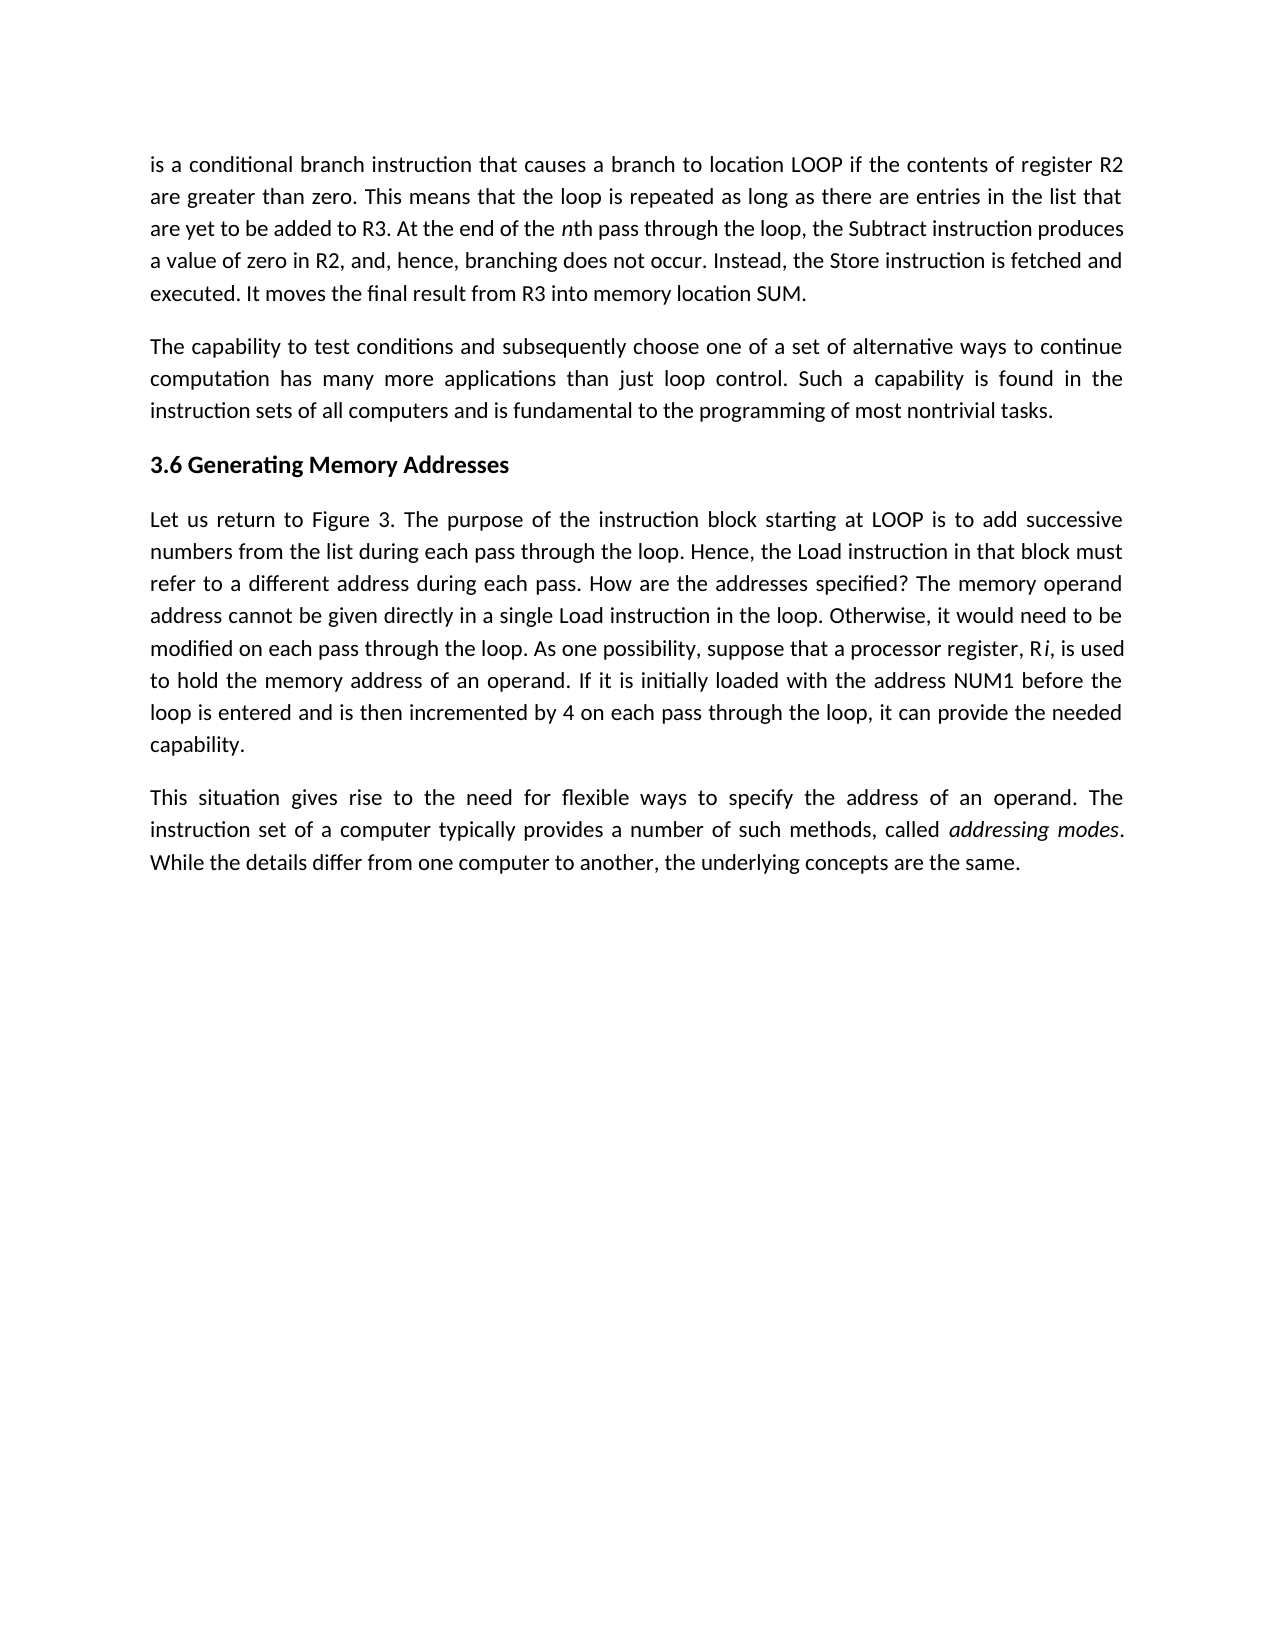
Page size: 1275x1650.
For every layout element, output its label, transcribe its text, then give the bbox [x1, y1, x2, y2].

text This situation gives rise to the need for flexible ways to specify the address of an operand. The instruction set of a computer typically provides a number of such methods, called addressing modes. While the details differ from one computer to another, the underlying concepts are the same. [150, 783, 1125, 876]
text Let us return to Figure 3. The purpose of the instruction block starting at LOOP is to add successive numbers from the list during each pass through the loop. Hence, the Load instruction in that block must refer to a different address during each pass. How are the addresses specified? The memory operand address cannot be given directly in a single Load instruction in the loop. Otherwise, it would need to be modified on each pass through the loop. As one possibility, suppose that a processor register, Ri, is used to hold the memory address of an operand. If it is initially loaded with the address NUM1 before the loop is entered and is then incremented by 4 on each pass through the loop, it can provide the needed capability. [150, 505, 1125, 758]
text 3.6 Generating Memory Addresses [150, 449, 1125, 480]
text The capability to test conditions and subsequently choose one of a set of alternative ways to continue computation has many more applications than just loop control. Such a capability is found in the instruction sets of all computers and is fundamental to the programming of most nontrivial tasks. [150, 332, 1125, 424]
text is a conditional branch instruction that causes a branch to location LOOP if the contents of register R2 are greater than zero. This means that the loop is repeated as long as there are entries in the list that are yet to be added to R3. At the end of the nth pass through the loop, the Subtract instruction produces a value of zero in R2, and, hence, branching does not occur. Instead, the Store instruction is fetched and executed. It moves the final result from R3 into memory location SUM. [150, 150, 1125, 307]
